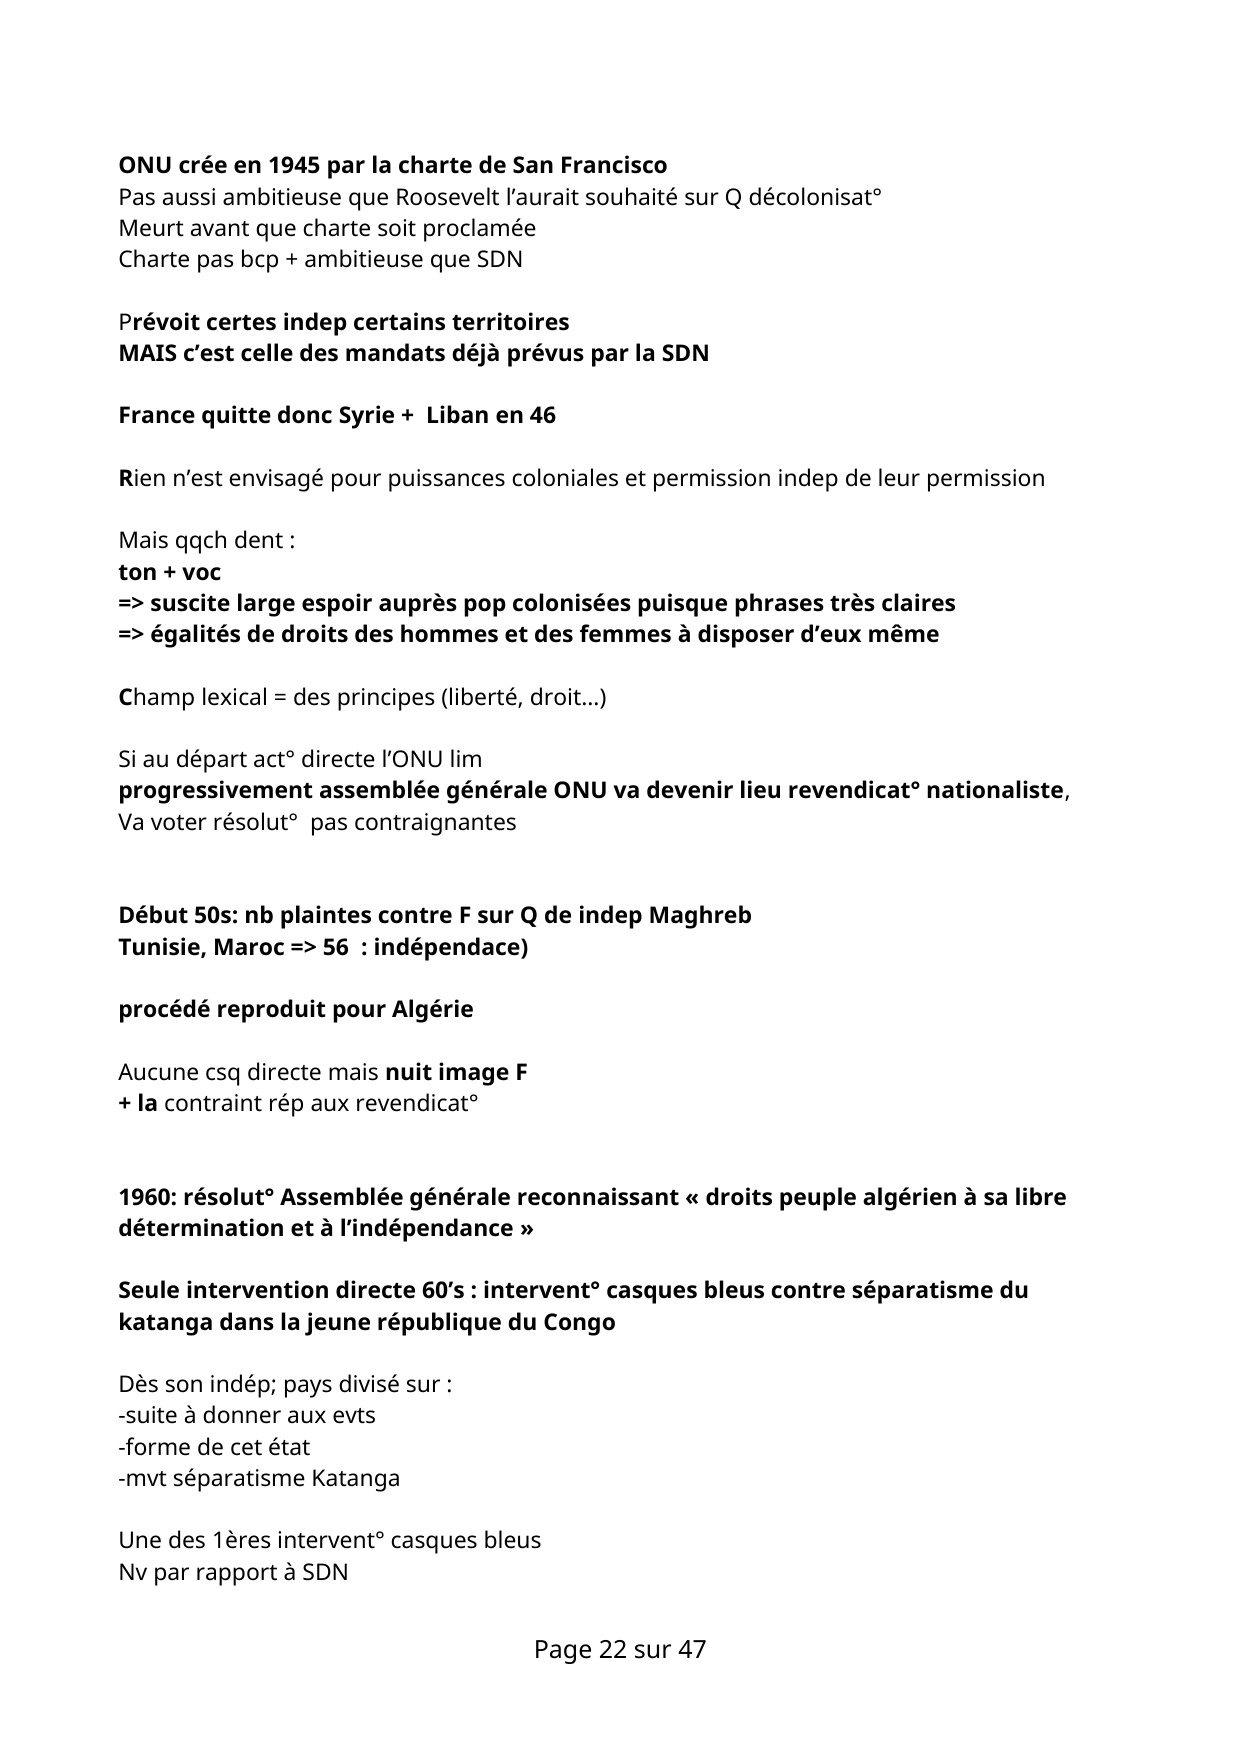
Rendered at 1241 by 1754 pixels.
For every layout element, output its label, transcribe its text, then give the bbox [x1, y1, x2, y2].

text Aucune csq directe mais nuit image F [118, 1056, 1122, 1087]
text 1960: résolut° Assemblée générale reconnaissant « droits peuple algérien à sa libre détermination et à l’indépendance » [118, 1181, 1122, 1243]
text Dès son indép; pays divisé sur : [118, 1368, 1122, 1399]
text -suite à donner aux evts [118, 1399, 1122, 1431]
text + la contraint rép aux revendicat° [118, 1087, 1122, 1118]
text Va voter résolut° pas contraignantes [118, 806, 1122, 837]
text Rien n’est envisagé pour puissances coloniales et permission indep de leur permission [118, 462, 1122, 493]
text procédé reproduit pour Algérie [118, 993, 1122, 1024]
text Pas aussi ambitieuse que Roosevelt l’aurait souhaité sur Q décolonisat° [118, 181, 1122, 212]
text Charte pas bcp + ambitieuse que SDN [118, 243, 1122, 274]
text -forme de cet état [118, 1431, 1122, 1462]
text ONU crée en 1945 par la charte de San Francisco [118, 149, 1122, 181]
text ton + voc [118, 556, 1122, 587]
text MAIS c’est celle des mandats déjà prévus par la SDN [118, 337, 1122, 368]
text => suscite large espoir auprès pop colonisées puisque phrases très claires [118, 587, 1122, 618]
text Champ lexical = des principes (liberté, droit…) [118, 681, 1122, 712]
text Une des 1ères intervent° casques bleus [118, 1524, 1122, 1556]
text -mvt séparatisme Katanga [118, 1462, 1122, 1493]
text Début 50s: nb plaintes contre F sur Q de indep Maghreb [118, 899, 1122, 931]
text Prévoit certes indep certains territoires [118, 306, 1122, 337]
text France quitte donc Syrie + Liban en 46 [118, 399, 1122, 431]
text Meurt avant que charte soit proclamée [118, 212, 1122, 243]
text Mais qqch dent : [118, 524, 1122, 556]
text Nv par rapport à SDN [118, 1556, 1122, 1587]
text Si au départ act° directe l’ONU lim [118, 743, 1122, 774]
text Seule intervention directe 60’s : intervent° casques bleus contre séparatisme du katanga dans la jeune république du Congo [118, 1274, 1122, 1337]
text progressivement assemblée générale ONU va devenir lieu revendicat° nationaliste, [118, 774, 1122, 806]
text Tunisie, Maroc => 56 : indépendace) [118, 931, 1122, 962]
text => égalités de droits des hommes et des femmes à disposer d’eux même [118, 618, 1122, 649]
